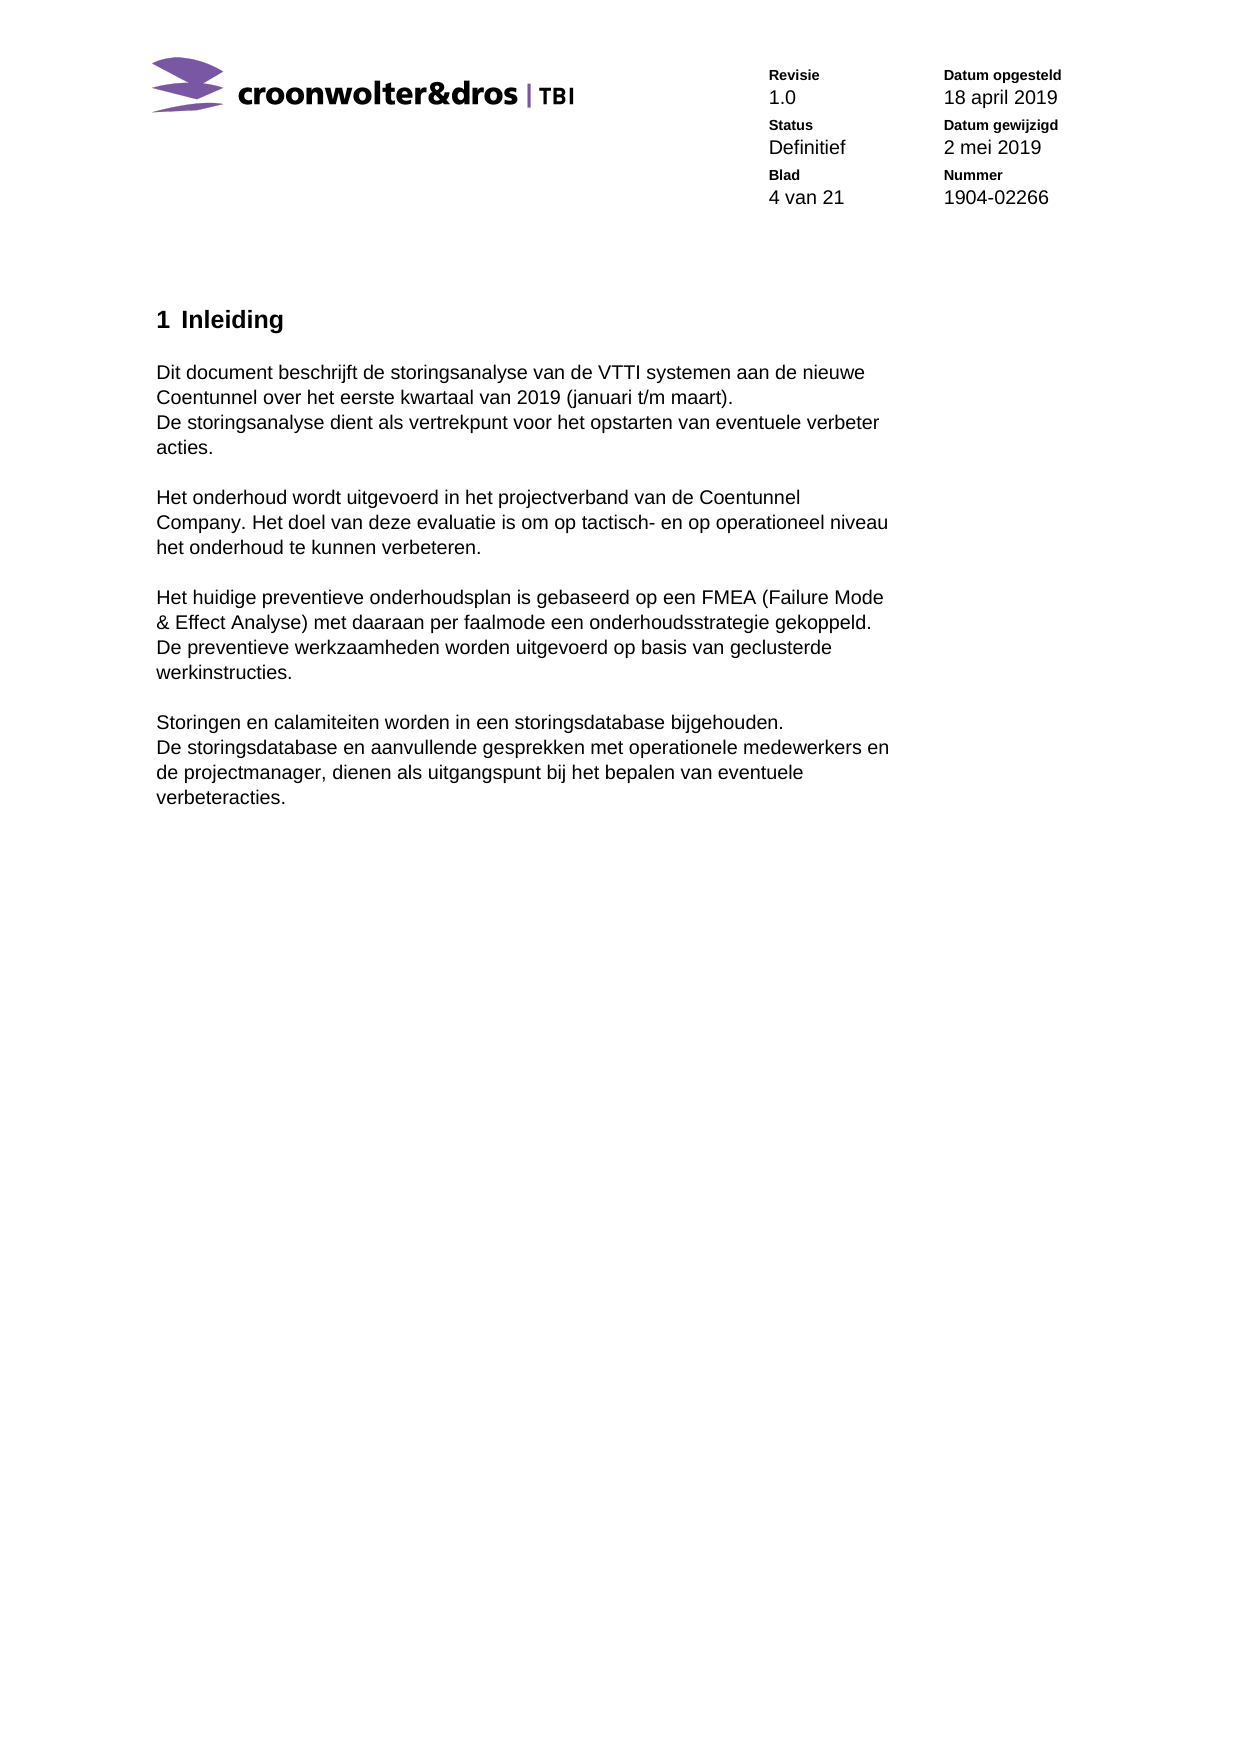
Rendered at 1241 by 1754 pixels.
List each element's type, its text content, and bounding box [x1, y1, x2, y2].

text Storingen en calamiteiten worden in een storingsdatabase bijgehouden. [156, 708, 893, 733]
text Het onderhoud wordt uitgevoerd in het projectverband van de Coentunnel Company. Het doel van deze evaluatie is om op tactisch- en op operationeel niveau het onderhoud te kunnen verbeteren. [156, 483, 893, 558]
picture [0, 0, 581, 116]
subtitle Inleiding [156, 308, 893, 333]
text De preventieve werkzaamheden worden uitgevoerd op basis van geclusterde werkinstructies. [156, 633, 893, 683]
text Dit document beschrijft de storingsanalyse van de VTTI systemen aan de nieuwe Coentunnel over het eerste kwartaal van 2019 (januari t/m maart). [156, 358, 893, 408]
text De storingsdatabase en aanvullende gesprekken met operationele medewerkers en de projectmanager, dienen als uitgangspunt bij het bepalen van eventuele verbeteracties. [156, 733, 893, 808]
text De storingsanalyse dient als vertrekpunt voor het opstarten van eventuele verbeter acties. [156, 408, 893, 458]
text Het huidige preventieve onderhoudsplan is gebaseerd op een FMEA (Failure Mode & Effect Analyse) met daaraan per faalmode een onderhoudsstrategie gekoppeld. [156, 583, 893, 633]
